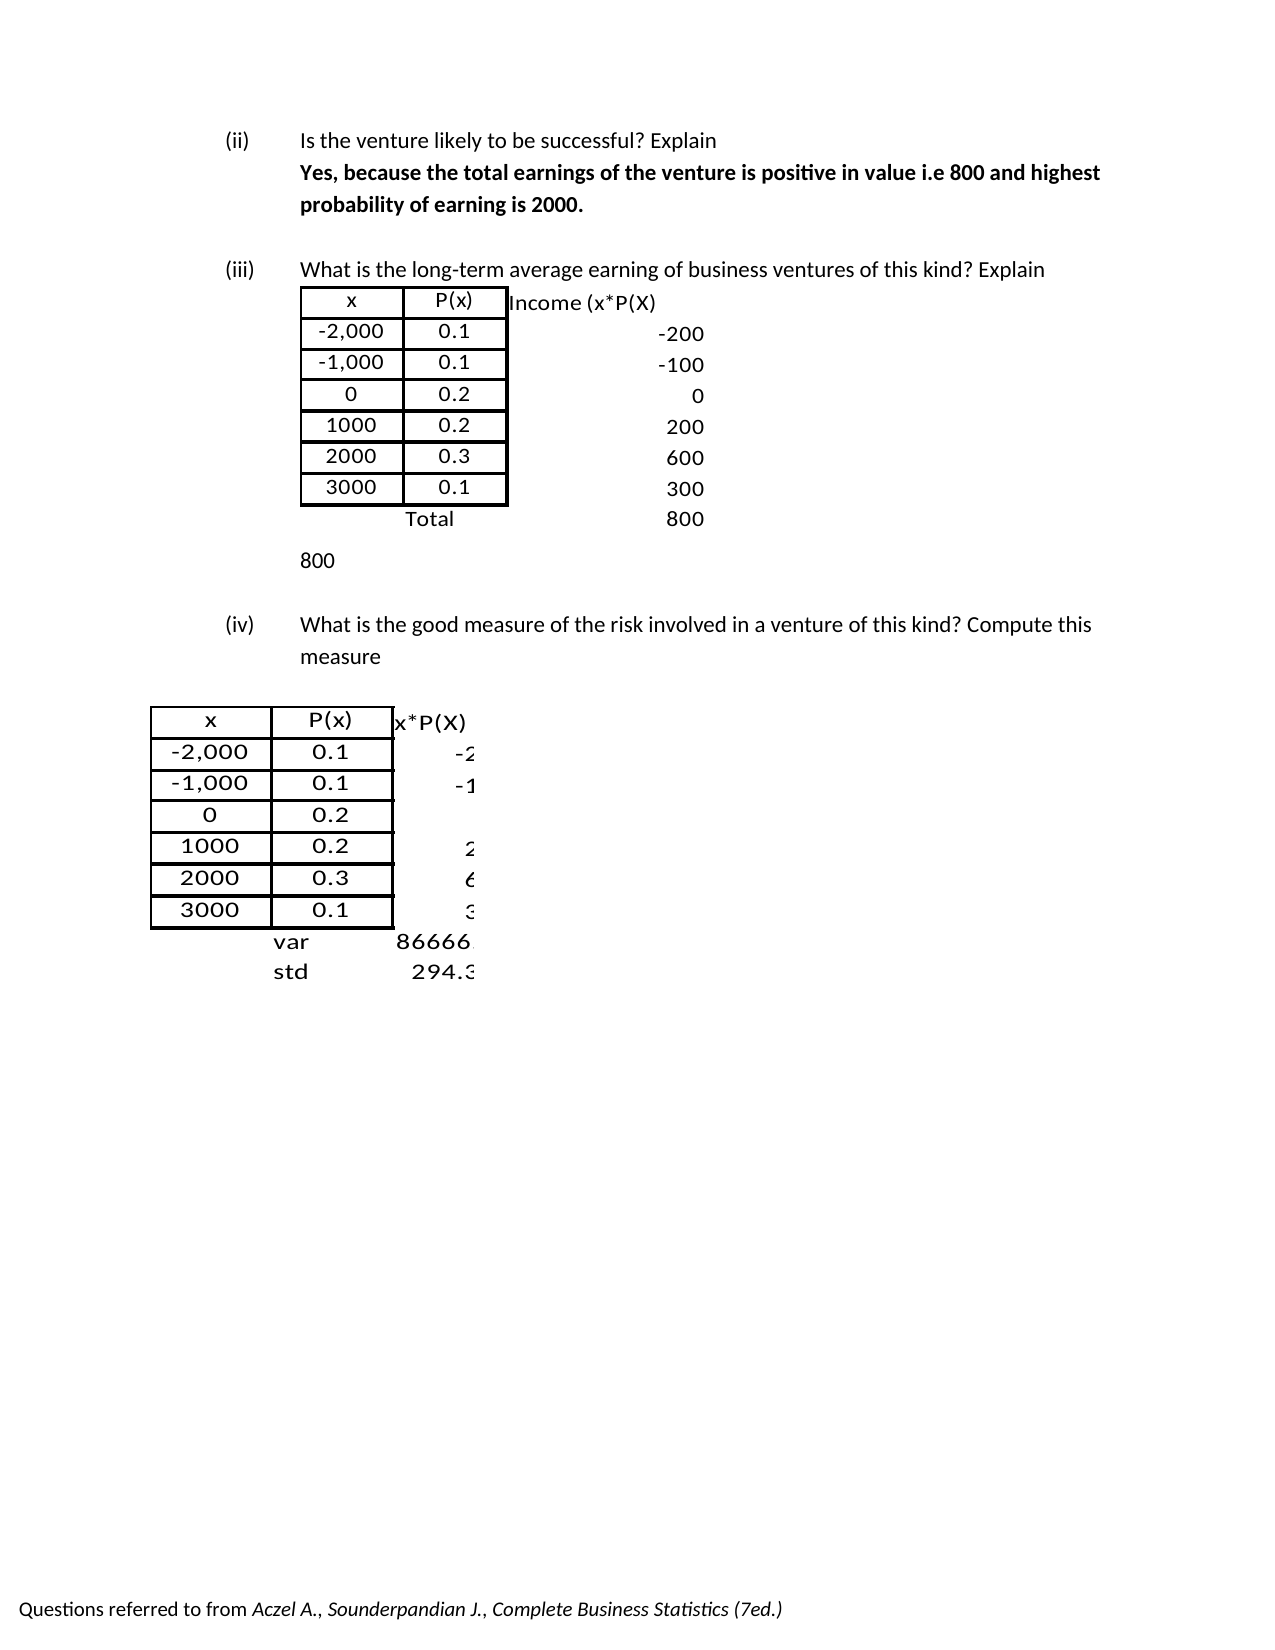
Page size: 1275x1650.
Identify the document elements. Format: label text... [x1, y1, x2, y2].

list What is the long-term average earning of business ventures of this kind? Explain [225, 255, 1125, 283]
list Is the venture likely to be successful? Explain [225, 126, 1125, 154]
text 800 [300, 546, 1125, 574]
list What is the good measure of the risk involved in a venture of this kind? Compute this measure [225, 610, 1125, 670]
text Yes, because the total earnings of the venture is positive in value i.e 800 and highest probability of earning is 2000. [300, 158, 1125, 218]
